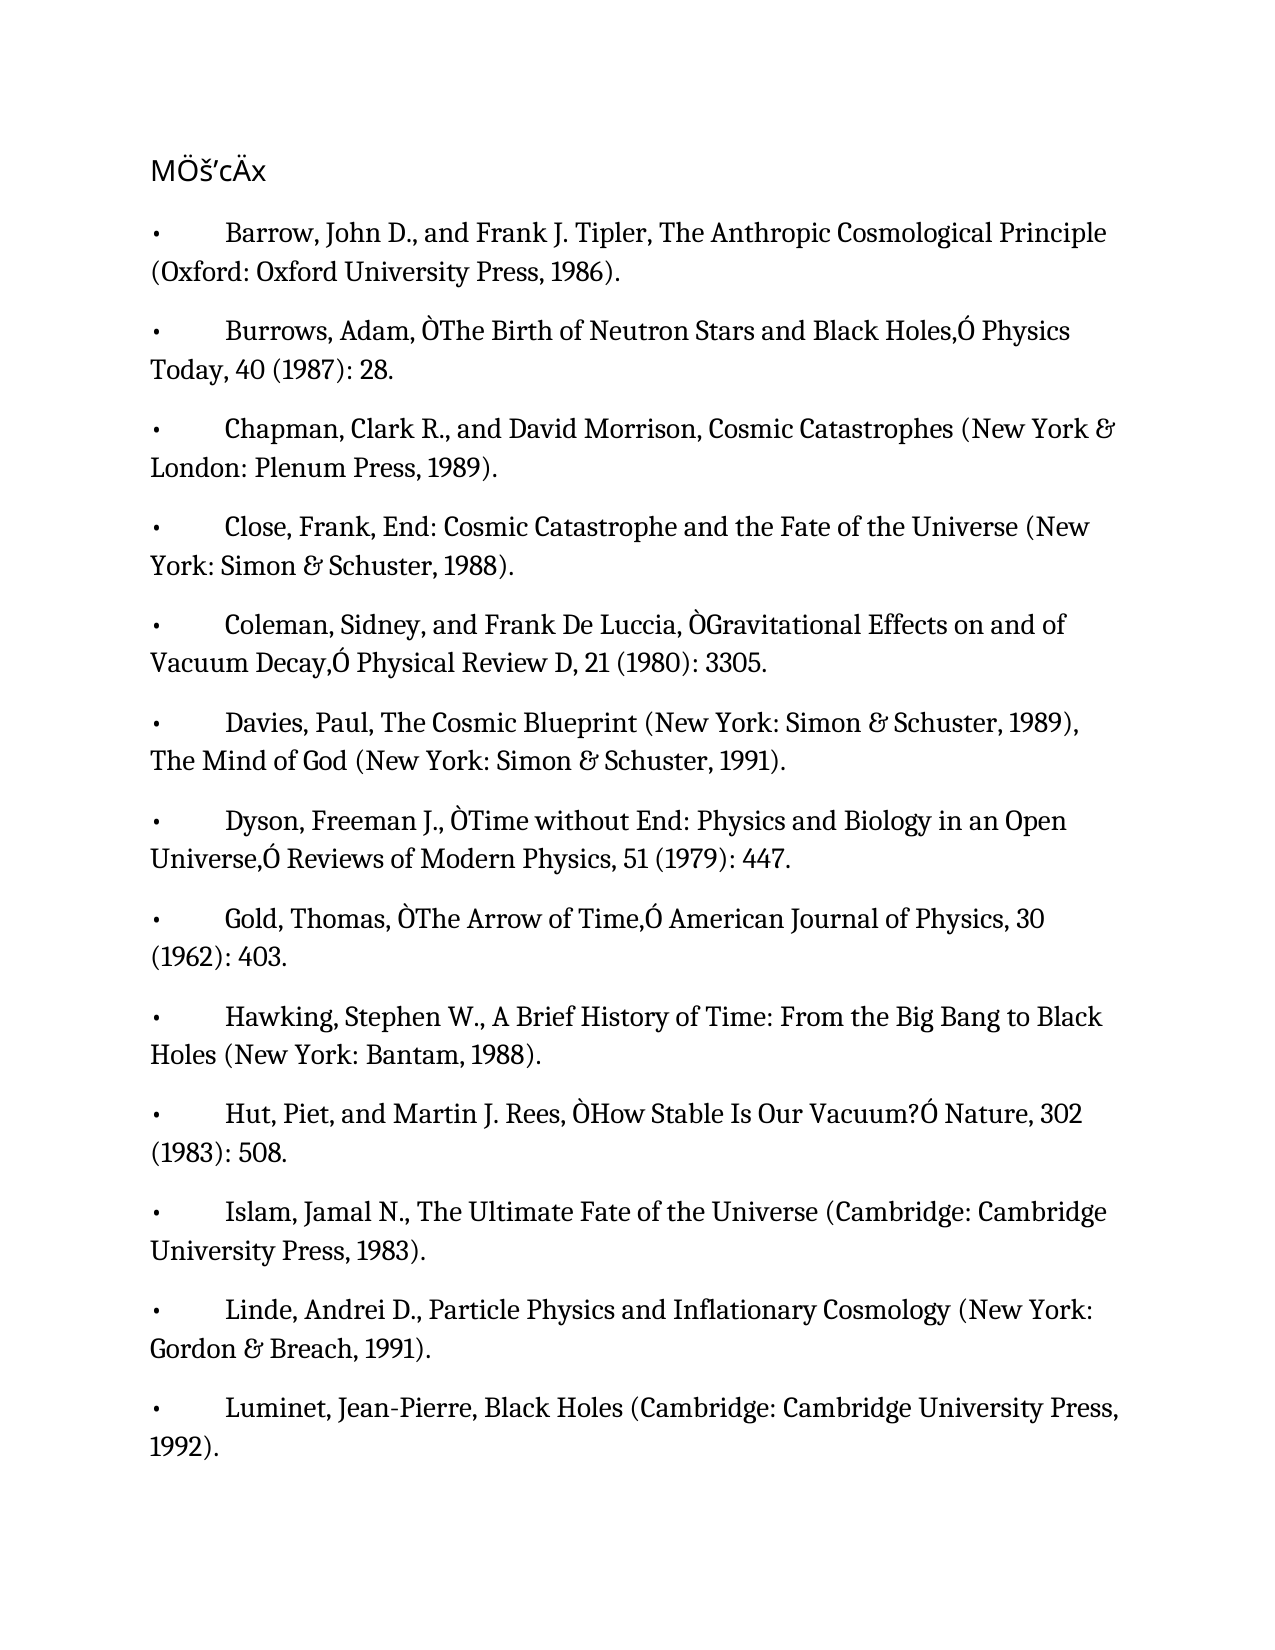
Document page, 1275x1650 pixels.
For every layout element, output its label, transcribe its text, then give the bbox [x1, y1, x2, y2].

text • Chapman, Clark R., and David Morrison, Cosmic Catastrophes (New York & London: Plenum Press, 1989). [150, 412, 1125, 484]
text • Burrows, Adam, ÒThe Birth of Neutron Stars and Black Holes,Ó Physics Today, 40 (1987): 28. [150, 314, 1125, 386]
text • Linde, Andrei D., Particle Physics and Inflationary Cosmology (New York: Gordon & Breach, 1991). [150, 1293, 1125, 1366]
text • Davies, Paul, The Cosmic Blueprint (New York: Simon & Schuster, 1989), The Mind of God (New York: Simon & Schuster, 1991). [150, 706, 1125, 778]
text • Islam, Jamal N., The Ultimate Fate of the Universe (Cambridge: Cambridge University Press, 1983). [150, 1196, 1125, 1268]
text • Coleman, Sidney, and Frank De Luccia, ÒGravitational Effects on and of Vacuum Decay,Ó Physical Review D, 21 (1980): 3305. [150, 608, 1125, 680]
text MÖš’cÄx [150, 150, 1125, 190]
text • Dyson, Freeman J., ÒTime without End: Physics and Biology in an Open Universe,Ó Reviews of Modern Physics, 51 (1979): 447. [150, 804, 1125, 876]
text • Gold, Thomas, ÒThe Arrow of Time,Ó American Journal of Physics, 30 (1962): 403. [150, 902, 1125, 974]
text • Luminet, Jean-Pierre, Black Holes (Cambridge: Cambridge University Press, 1992). [150, 1391, 1125, 1463]
text • Barrow, John D., and Frank J. Tipler, The Anthropic Cosmological Principle (Oxford: Oxford University Press, 1986). [150, 216, 1125, 288]
text • Hawking, Stephen W., A Brief History of Time: From the Big Bang to Black Holes (New York: Bantam, 1988). [150, 1000, 1125, 1072]
text • Hut, Piet, and Martin J. Rees, ÒHow Stable Is Our Vacuum?Ó Nature, 302 (1983): 508. [150, 1098, 1125, 1170]
text • Close, Frank, End: Cosmic Catastrophe and the Fate of the Universe (New York: Simon & Schuster, 1988). [150, 510, 1125, 582]
